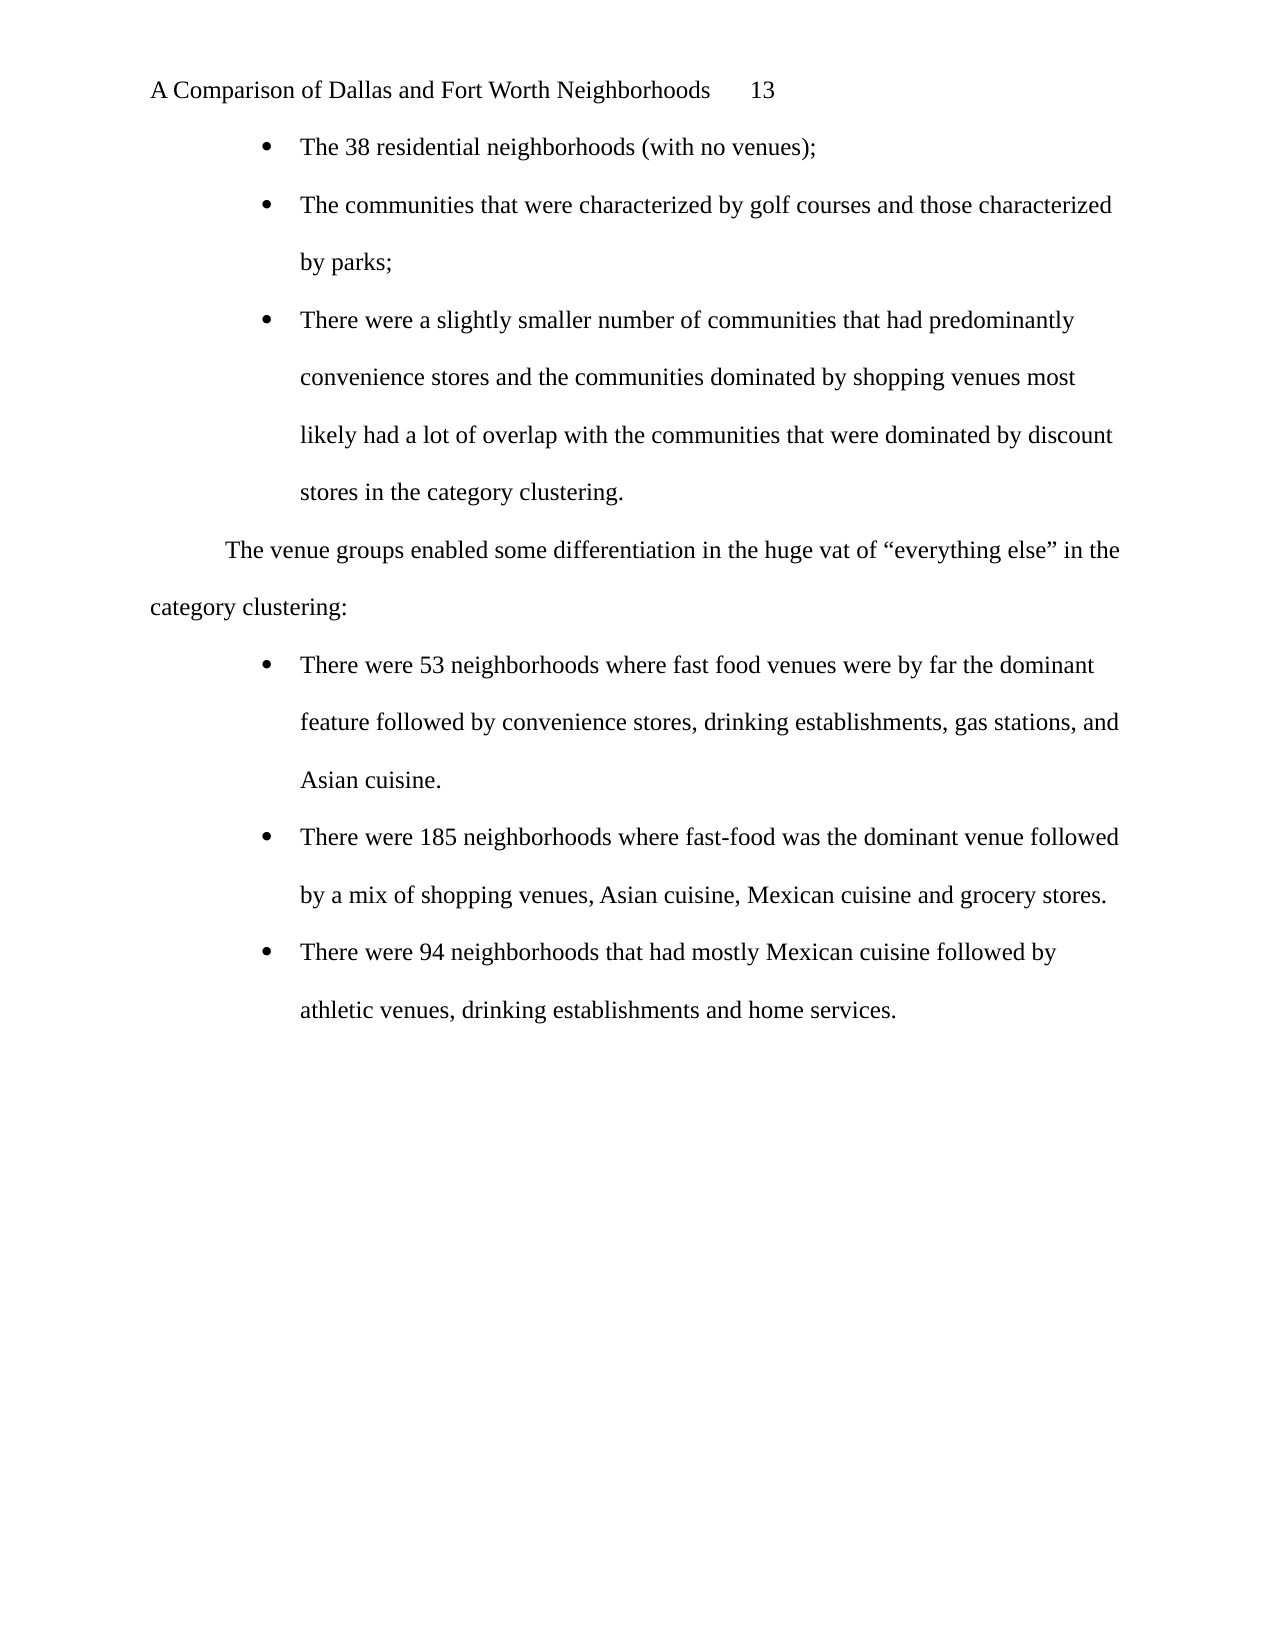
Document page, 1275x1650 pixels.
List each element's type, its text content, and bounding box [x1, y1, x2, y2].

list There were 53 neighborhoods where fast food venues were by far the dominant feature followed by convenience stores, drinking establishments, gas stations, and Asian cuisine. [262, 650, 1125, 794]
list There were 185 neighborhoods where fast-food was the dominant venue followed by a mix of shopping venues, Asian cuisine, Mexican cuisine and grocery stores. [262, 822, 1125, 909]
list The 38 residential neighborhoods (with no venues); [262, 132, 1125, 161]
list There were a slightly smaller number of communities that had predominantly convenience stores and the communities dominated by shopping venues most likely had a lot of overlap with the communities that were dominated by discount stores in the category clustering. [262, 305, 1125, 506]
list There were 94 neighborhoods that had mostly Mexican cuisine followed by athletic venues, drinking establishments and home services. [262, 937, 1125, 1024]
text The venue groups enabled some differentiation in the huge vat of “everything else” in the category clustering: [150, 535, 1125, 621]
list The communities that were characterized by golf courses and those characterized by parks; [262, 190, 1125, 276]
